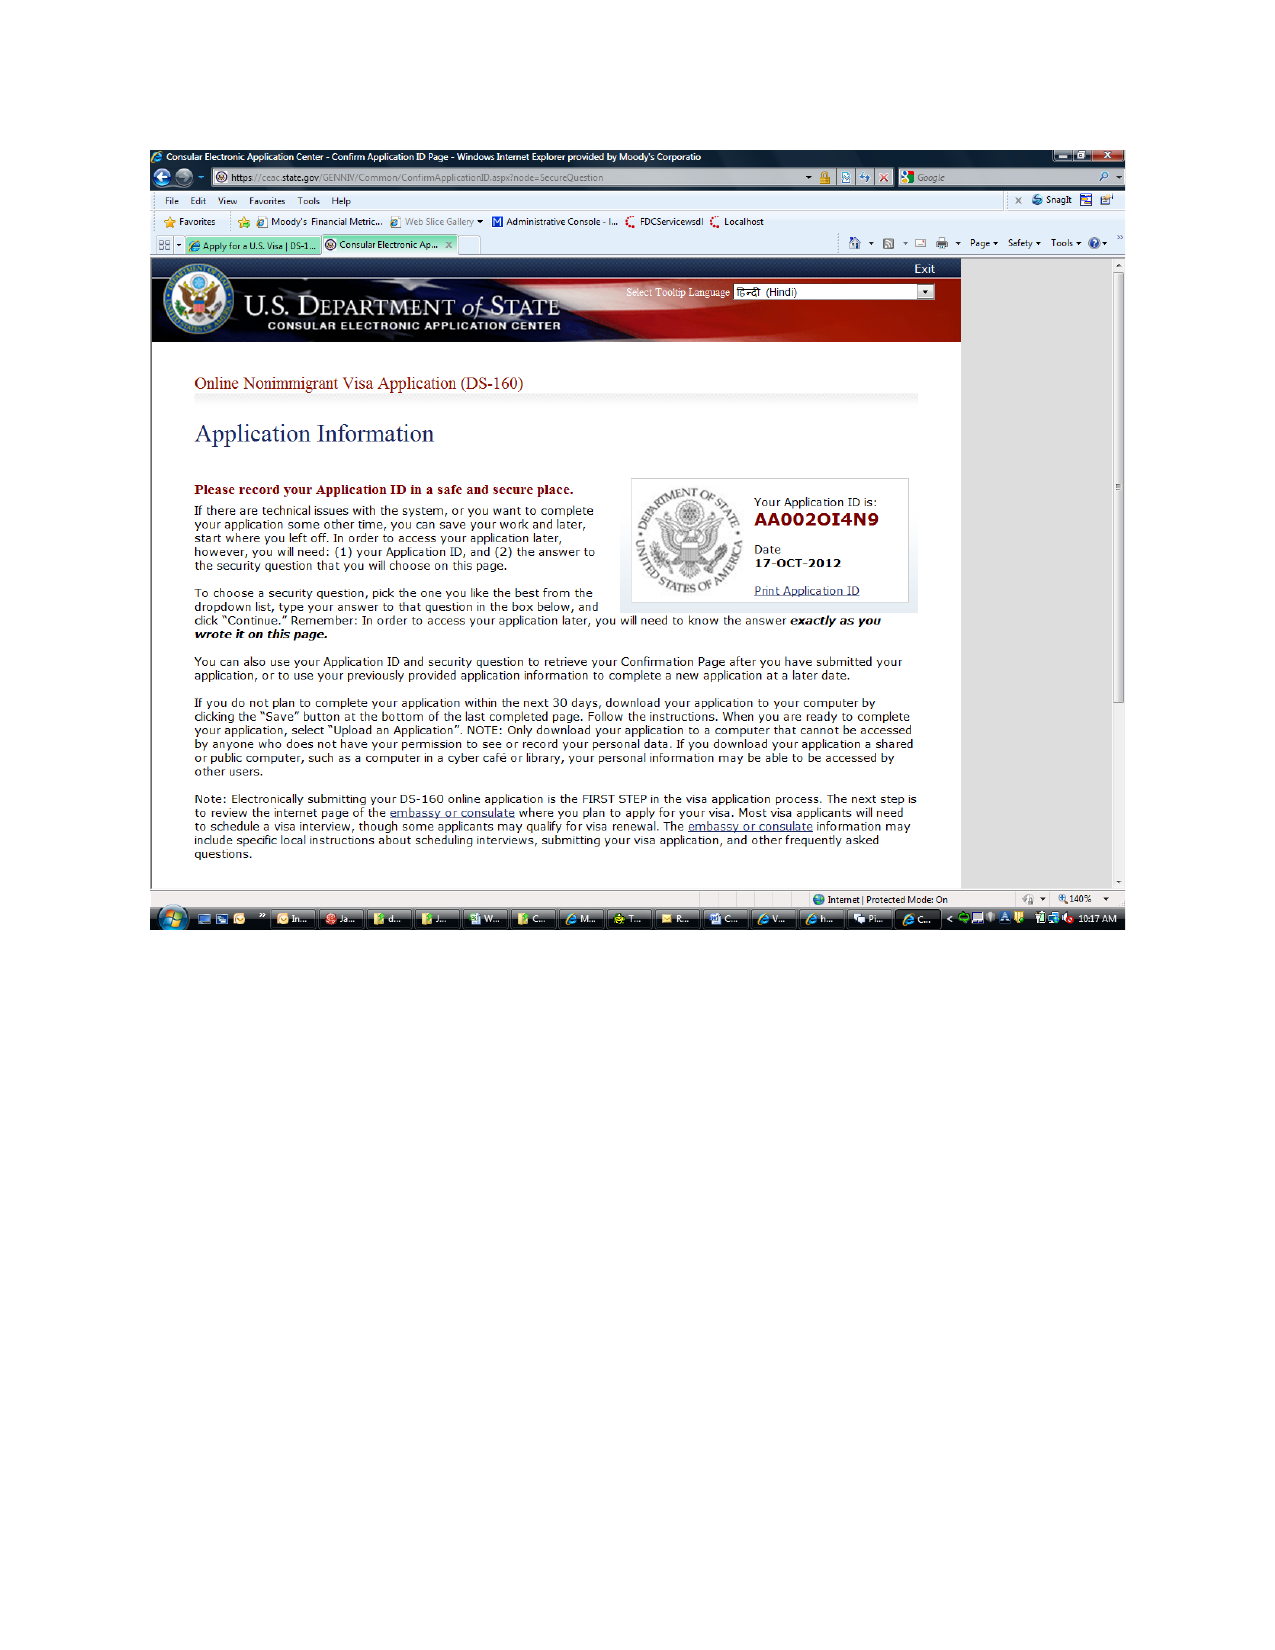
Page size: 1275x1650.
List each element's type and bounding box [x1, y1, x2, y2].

picture [150, 150, 1125, 930]
